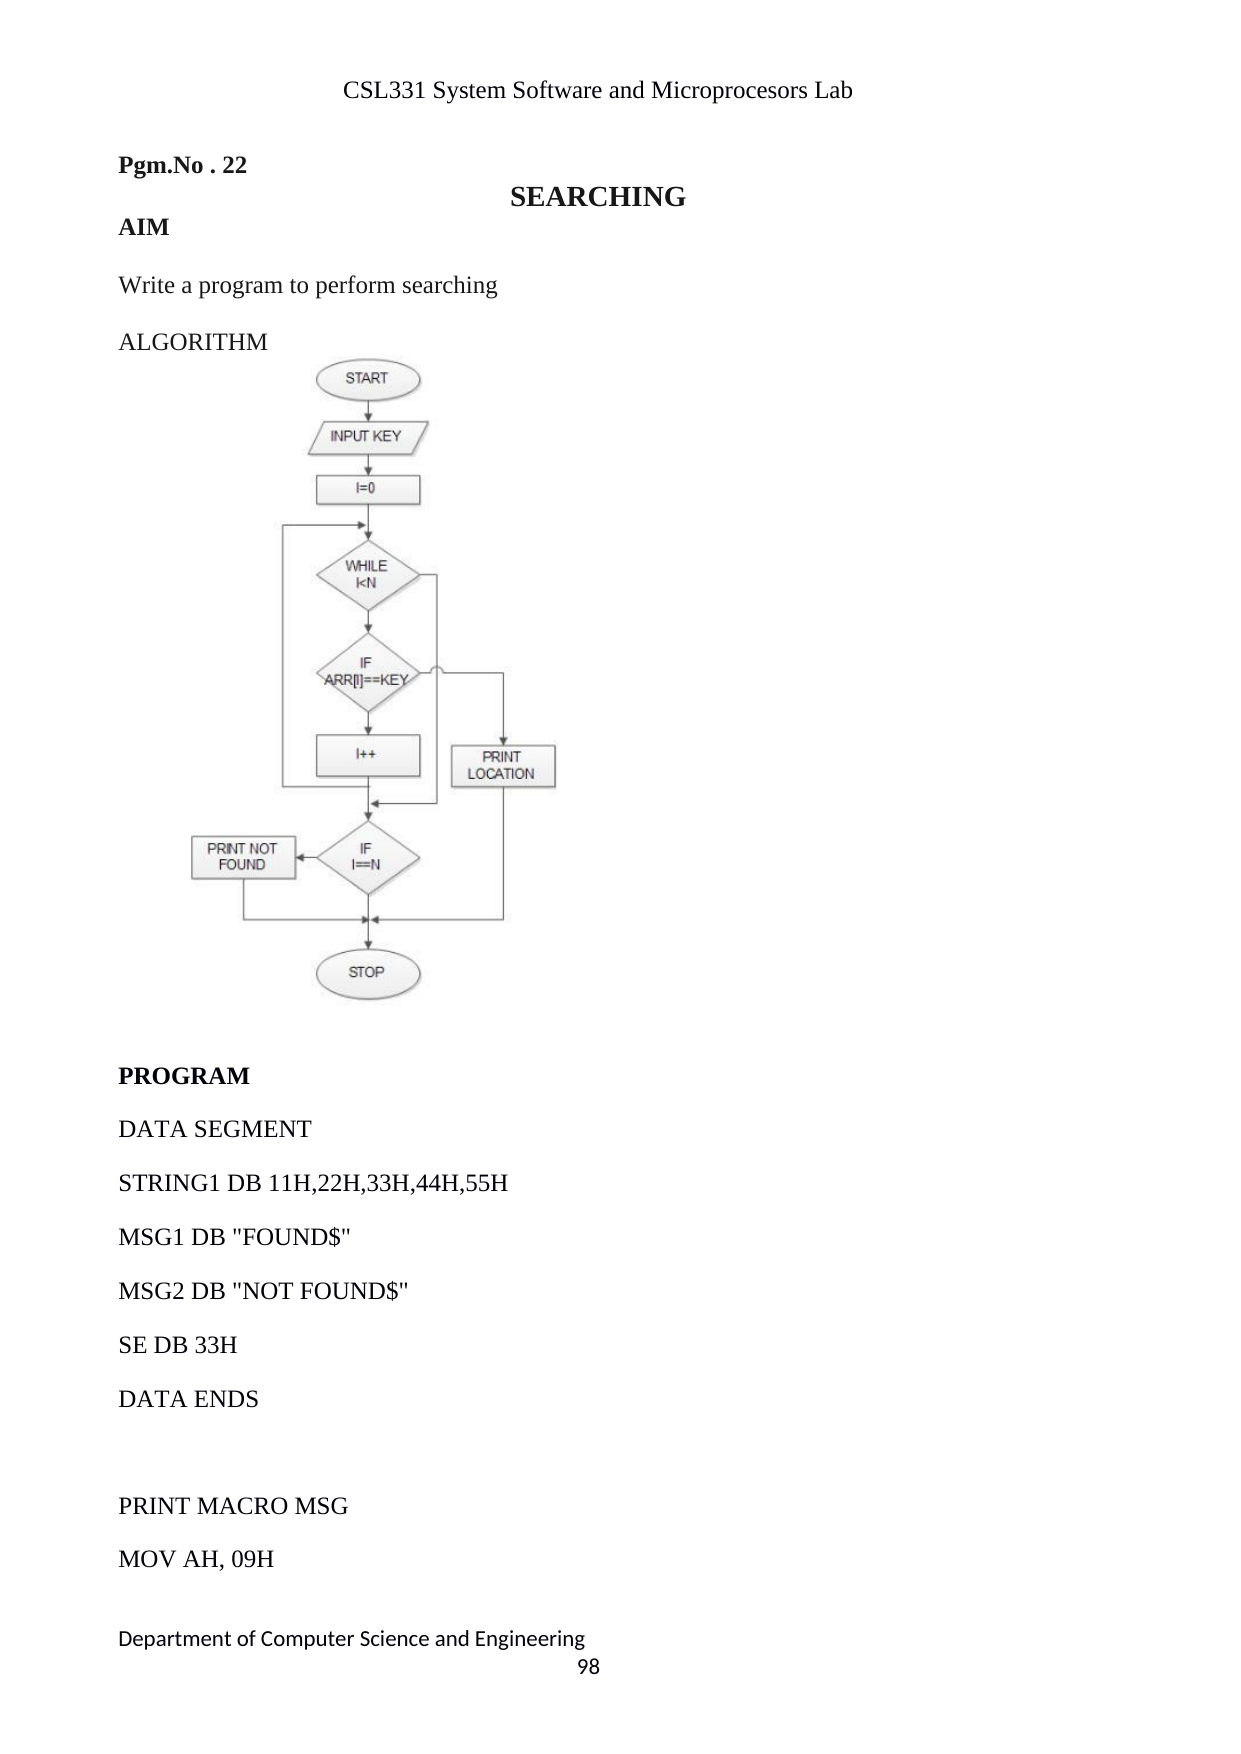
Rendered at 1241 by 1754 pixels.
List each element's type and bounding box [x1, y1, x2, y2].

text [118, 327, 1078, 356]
picture [118, 356, 629, 1007]
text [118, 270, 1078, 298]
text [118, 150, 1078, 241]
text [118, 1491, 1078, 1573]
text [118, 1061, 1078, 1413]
